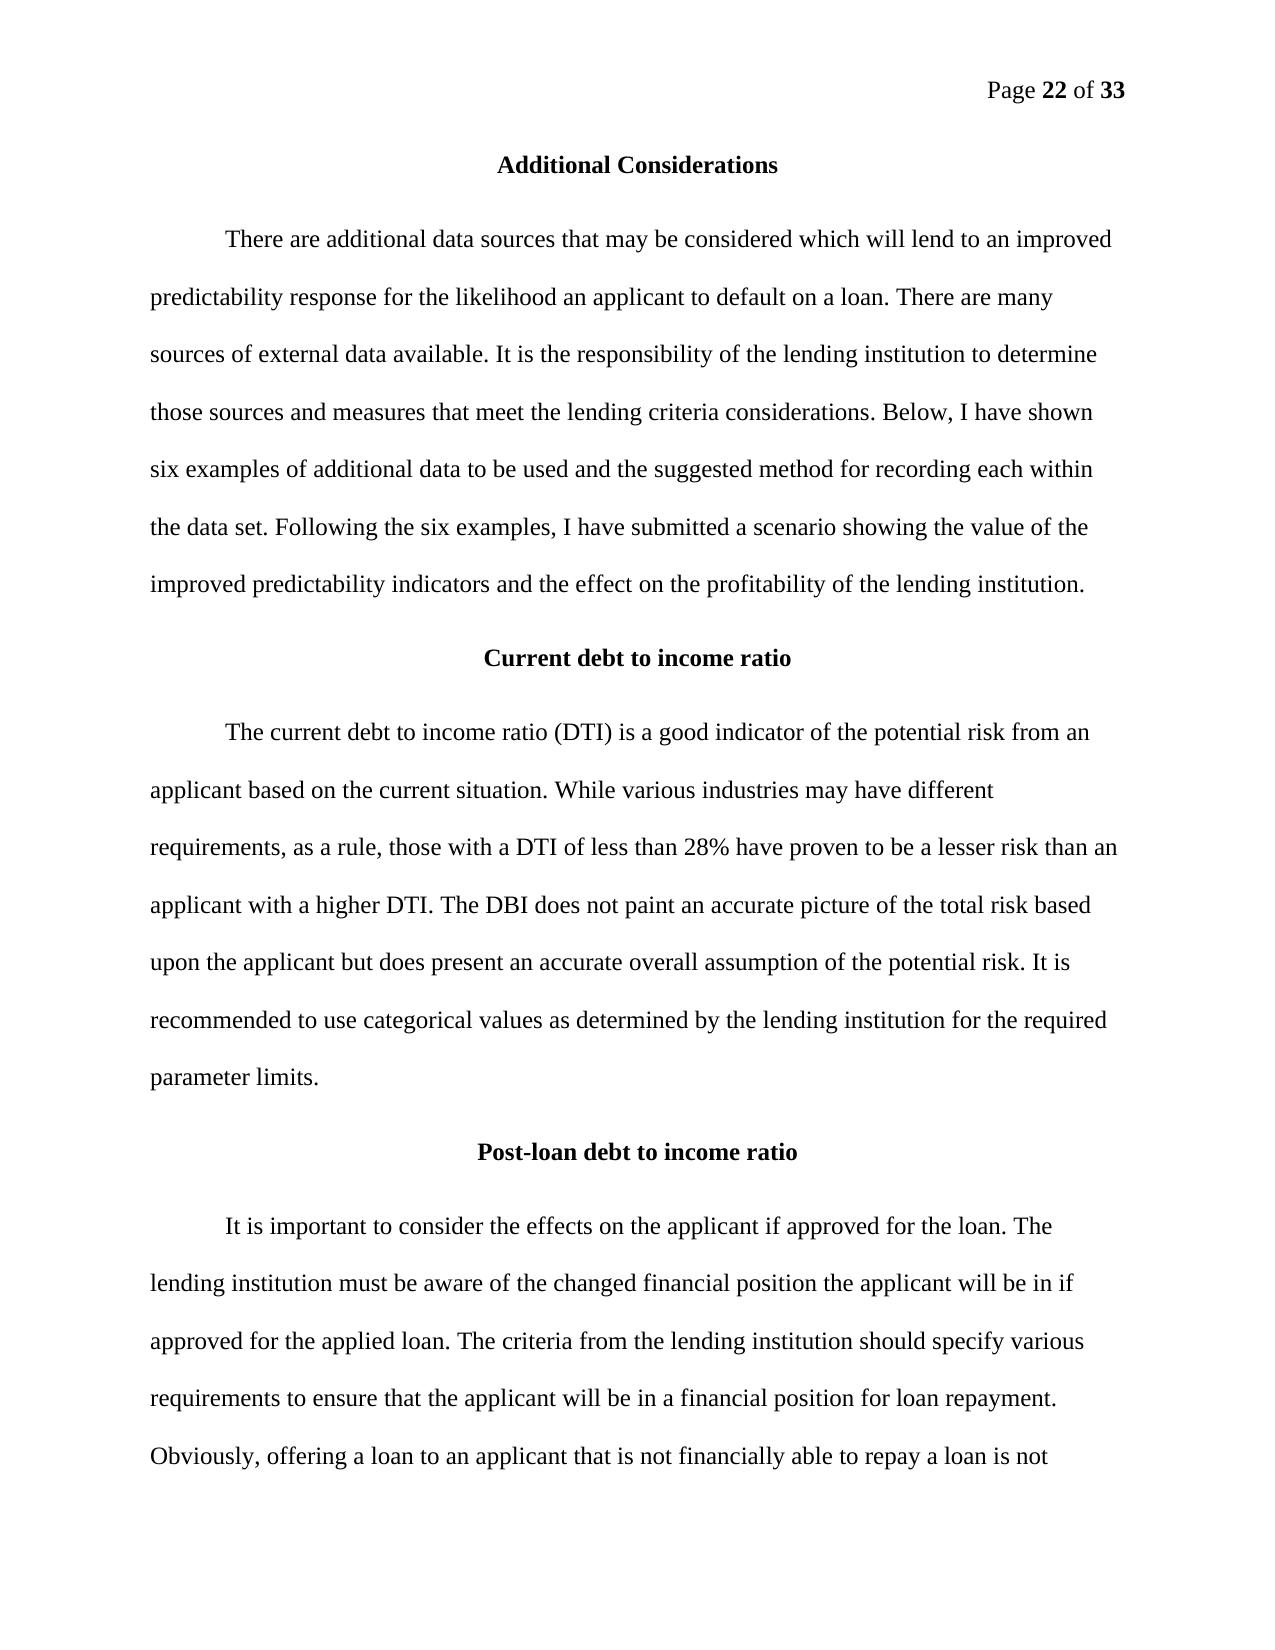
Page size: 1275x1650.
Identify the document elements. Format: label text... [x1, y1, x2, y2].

text There are additional data sources that may be considered which will lend to an improved predictability response for the likelihood an applicant to default on a loan. There are many sources of external data available. It is the responsibility of the lending institution to determine those sources and measures that meet the lending criteria considerations. Below, I have shown six examples of additional data to be used and the suggested method for recording each within the data set. Following the six examples, I have submitted a scenario showing the value of the improved predictability indicators and the effect on the profitability of the lending institution. [150, 224, 1125, 598]
text Post-loan debt to income ratio [150, 1137, 1125, 1165]
text Additional Considerations [150, 150, 1125, 179]
text The current debt to income ratio (DTI) is a good indicator of the potential risk from an applicant based on the current situation. While various industries may have different requirements, as a rule, those with a DTI of less than 28% have proven to be a lesser risk than an applicant with a higher DTI. The DBI does not paint an accurate picture of the total risk based upon the applicant but does present an accurate overall assumption of the potential risk. It is recommended to use categorical values as determined by the lending institution for the required parameter limits. [150, 717, 1125, 1091]
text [150, 1211, 1125, 1469]
text Current debt to income ratio [150, 643, 1125, 672]
